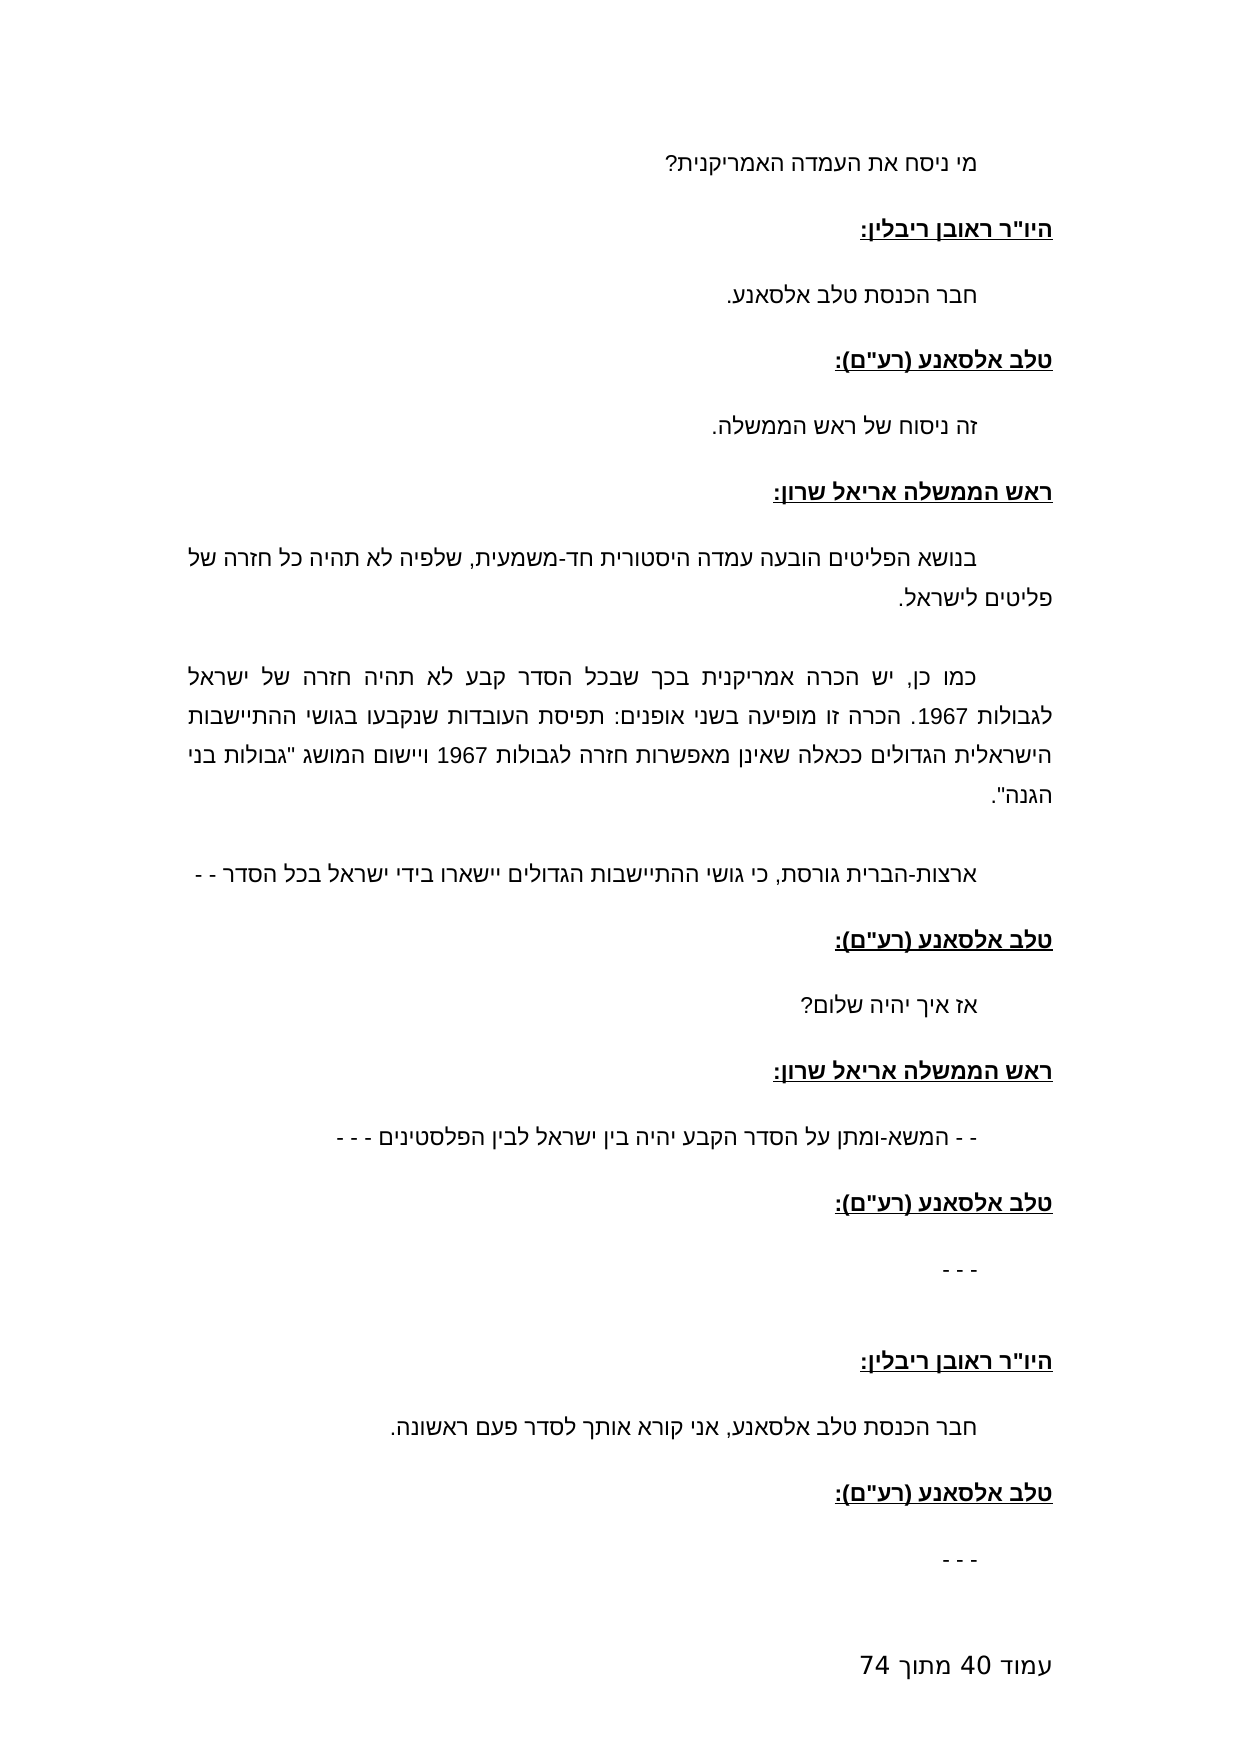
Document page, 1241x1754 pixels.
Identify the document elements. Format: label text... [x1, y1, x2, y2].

text - - - [187, 1546, 1053, 1572]
text ראש הממשלה אריאל שרון: [187, 1032, 1053, 1085]
text טלב אלסאנע (רע"ם): [187, 321, 1053, 374]
text בנושא הפליטים הובעה עמדה היסטורית חד-משמעית, שלפיה לא תהיה כל חזרה של פליטים לישראל. [187, 545, 1053, 611]
text טלב אלסאנע (רע"ם): [187, 900, 1053, 953]
text זה ניסוח של ראש הממשלה. [187, 413, 1053, 440]
text ראש הממשלה אריאל שרון: [187, 453, 1053, 506]
text - - - [187, 1256, 1053, 1282]
text ארצות-הברית גורסת, כי גושי ההתיישבות הגדולים יישארו בידי ישראל בכל הסדר - - [187, 861, 1053, 887]
text היו"ר ראובן ריבלין: [187, 189, 1053, 242]
text אז איך יהיה שלום? [187, 992, 1053, 1019]
text טלב אלסאנע (רע"ם): [187, 1164, 1053, 1216]
text מי ניסח את העמדה האמריקנית? [187, 150, 1053, 176]
text טלב אלסאנע (רע"ם): [187, 1453, 1053, 1506]
text חבר הכנסת טלב אלסאנע, אני קורא אותך לסדר פעם ראשונה. [187, 1414, 1053, 1440]
text חבר הכנסת טלב אלסאנע. [187, 282, 1053, 308]
text - - המשא-ומתן על הסדר הקבע יהיה בין ישראל לבין הפלסטינים - - - [187, 1124, 1053, 1151]
text כמו כן, יש הכרה אמריקנית בכך שבכל הסדר קבע לא תהיה חזרה של ישראל לגבולות 1967. הכרה זו מופיעה בשני אופנים: תפיסת העובדות שנקבעו בגושי ההתיישבות הישראלית הגדולים ככאלה שאינן מאפשרות חזרה לגבולות 1967 ויישום המושג "גבולות בני הגנה". [187, 663, 1053, 808]
text היו"ר ראובן ריבלין: [187, 1295, 1053, 1374]
